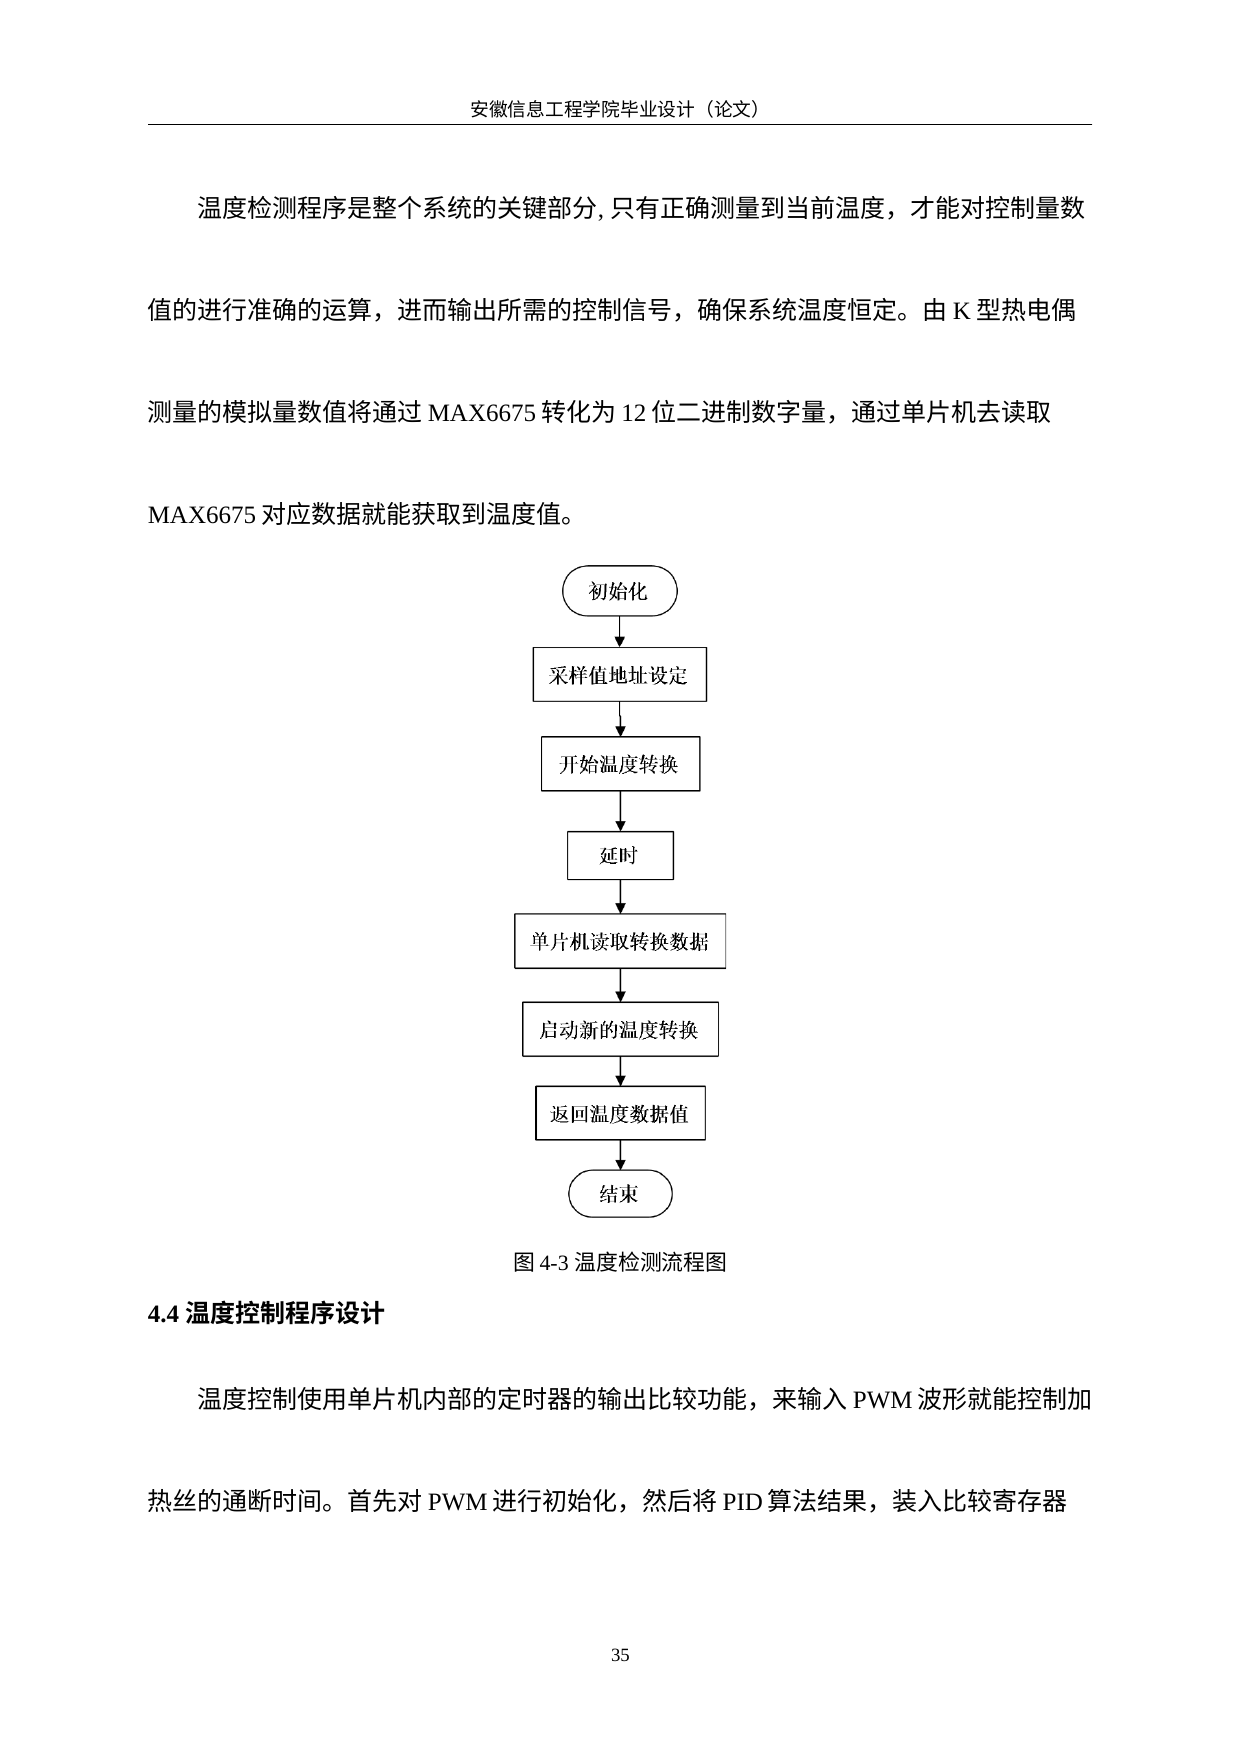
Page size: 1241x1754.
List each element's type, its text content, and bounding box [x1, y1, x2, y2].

picture [513, 564, 727, 1218]
text 温度检测程序是整个系统的关键部分, 只有正确测量到当前温度，才能对控制量数值的进行准确的运算，进而输出所需的控制信号，确保系统温度恒定。由K型热电偶测量的模拟量数值将通过MAX6675转化为12位二进制数字量，通过单片机去读取MAX6675对应数据就能获取到温度值。 [148, 173, 1092, 546]
subtitle 4.4 温度控制程序设计 [148, 1277, 1092, 1345]
text 图4-3 温度检测流程图 [148, 1243, 1092, 1277]
text 温度控制使用单片机内部的定时器的输出比较功能，来输入PWM波形就能控制加热丝的通断时间。首先对PWM进行初始化，然后将PID算法结果，装入比较寄存器中，就能控制PWM波形中高低电平所占时间比，进而达到控制烤箱温度的目的，温度控制程序的具体实现如图4-4所示： [148, 1363, 1092, 1533]
